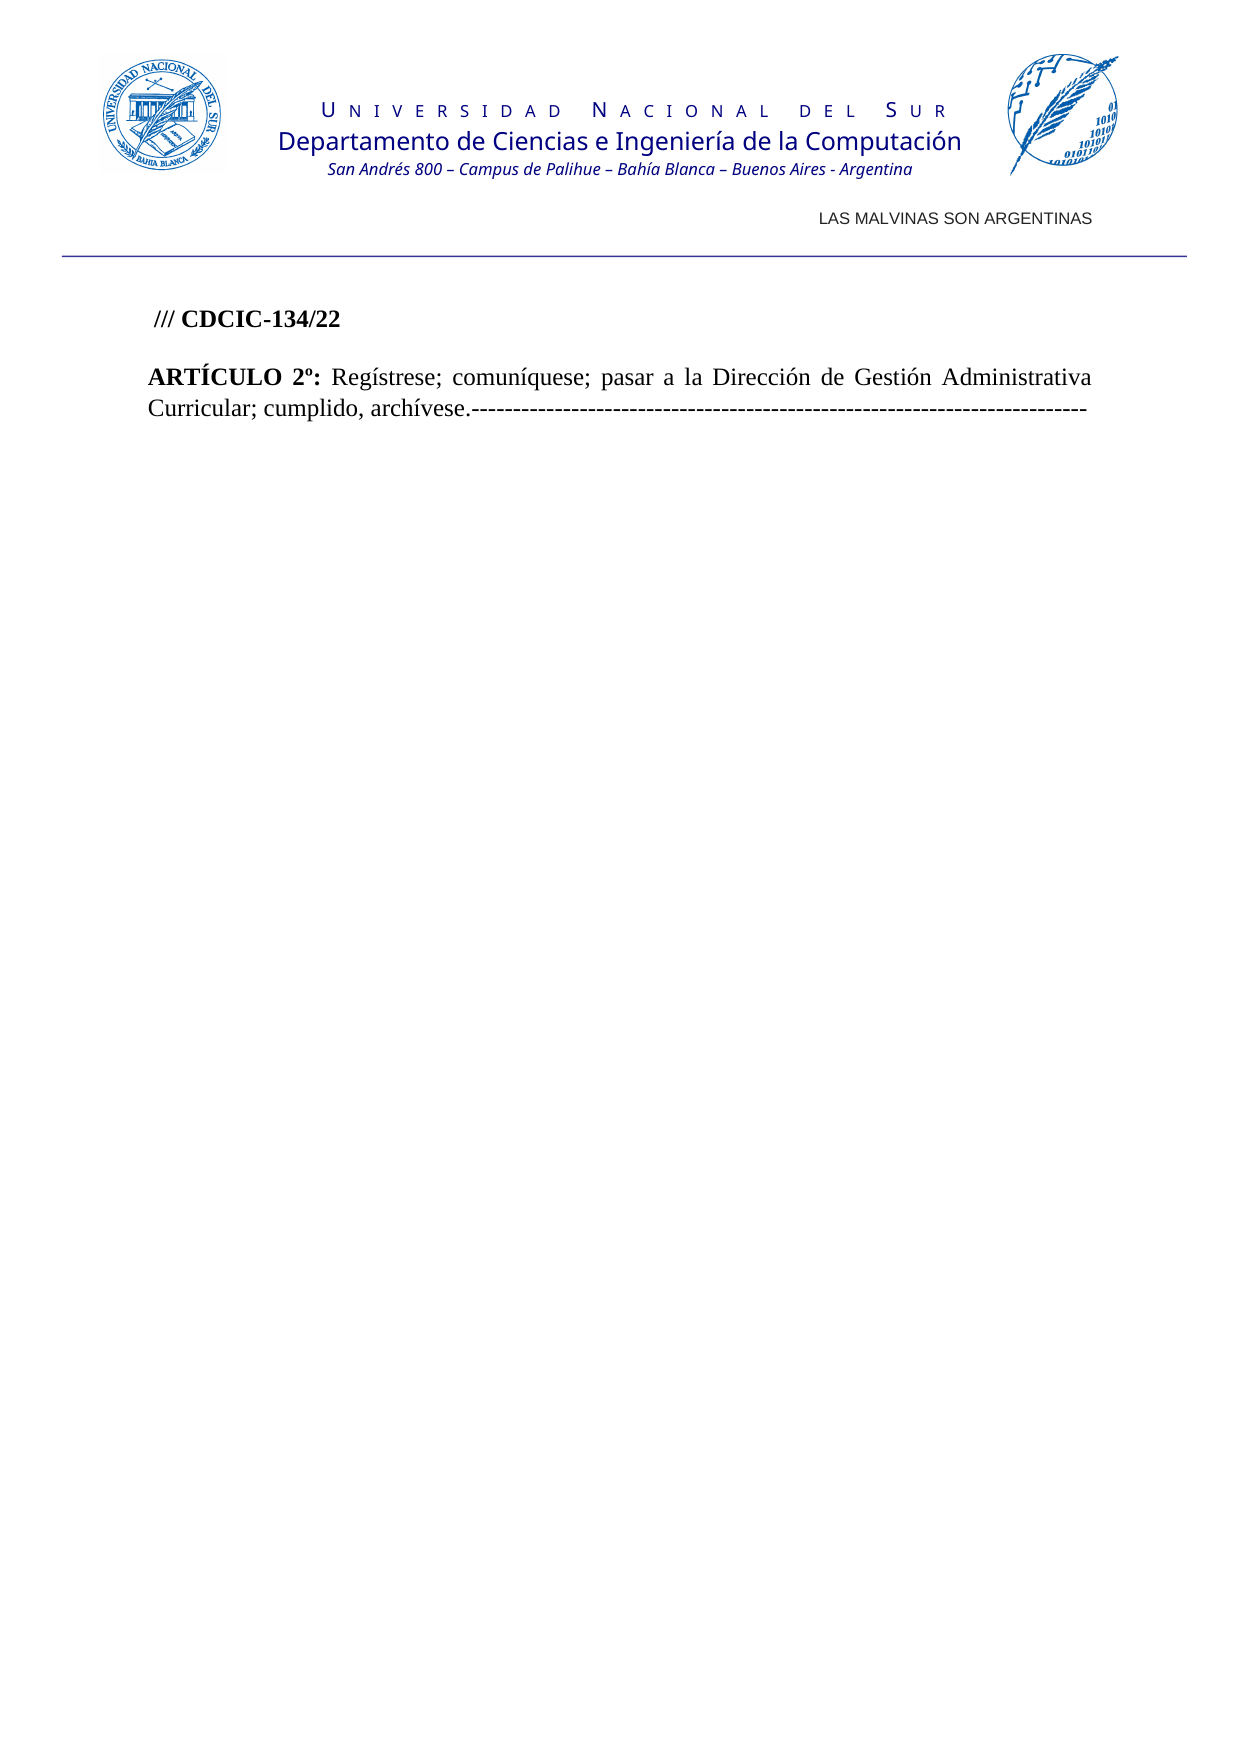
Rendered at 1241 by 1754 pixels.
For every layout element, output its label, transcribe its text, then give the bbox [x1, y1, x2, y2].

text ARTÍCULO 2º: Regístrese; comuníquese; pasar a la Dirección de Gestión Administrativa Curricular; cumplido, archívese.-------------------------------------------------------------------------- [148, 362, 1092, 422]
picture [99, 53, 226, 174]
text /// CDCIC-134/22 [148, 304, 1092, 333]
picture [1007, 53, 1120, 176]
